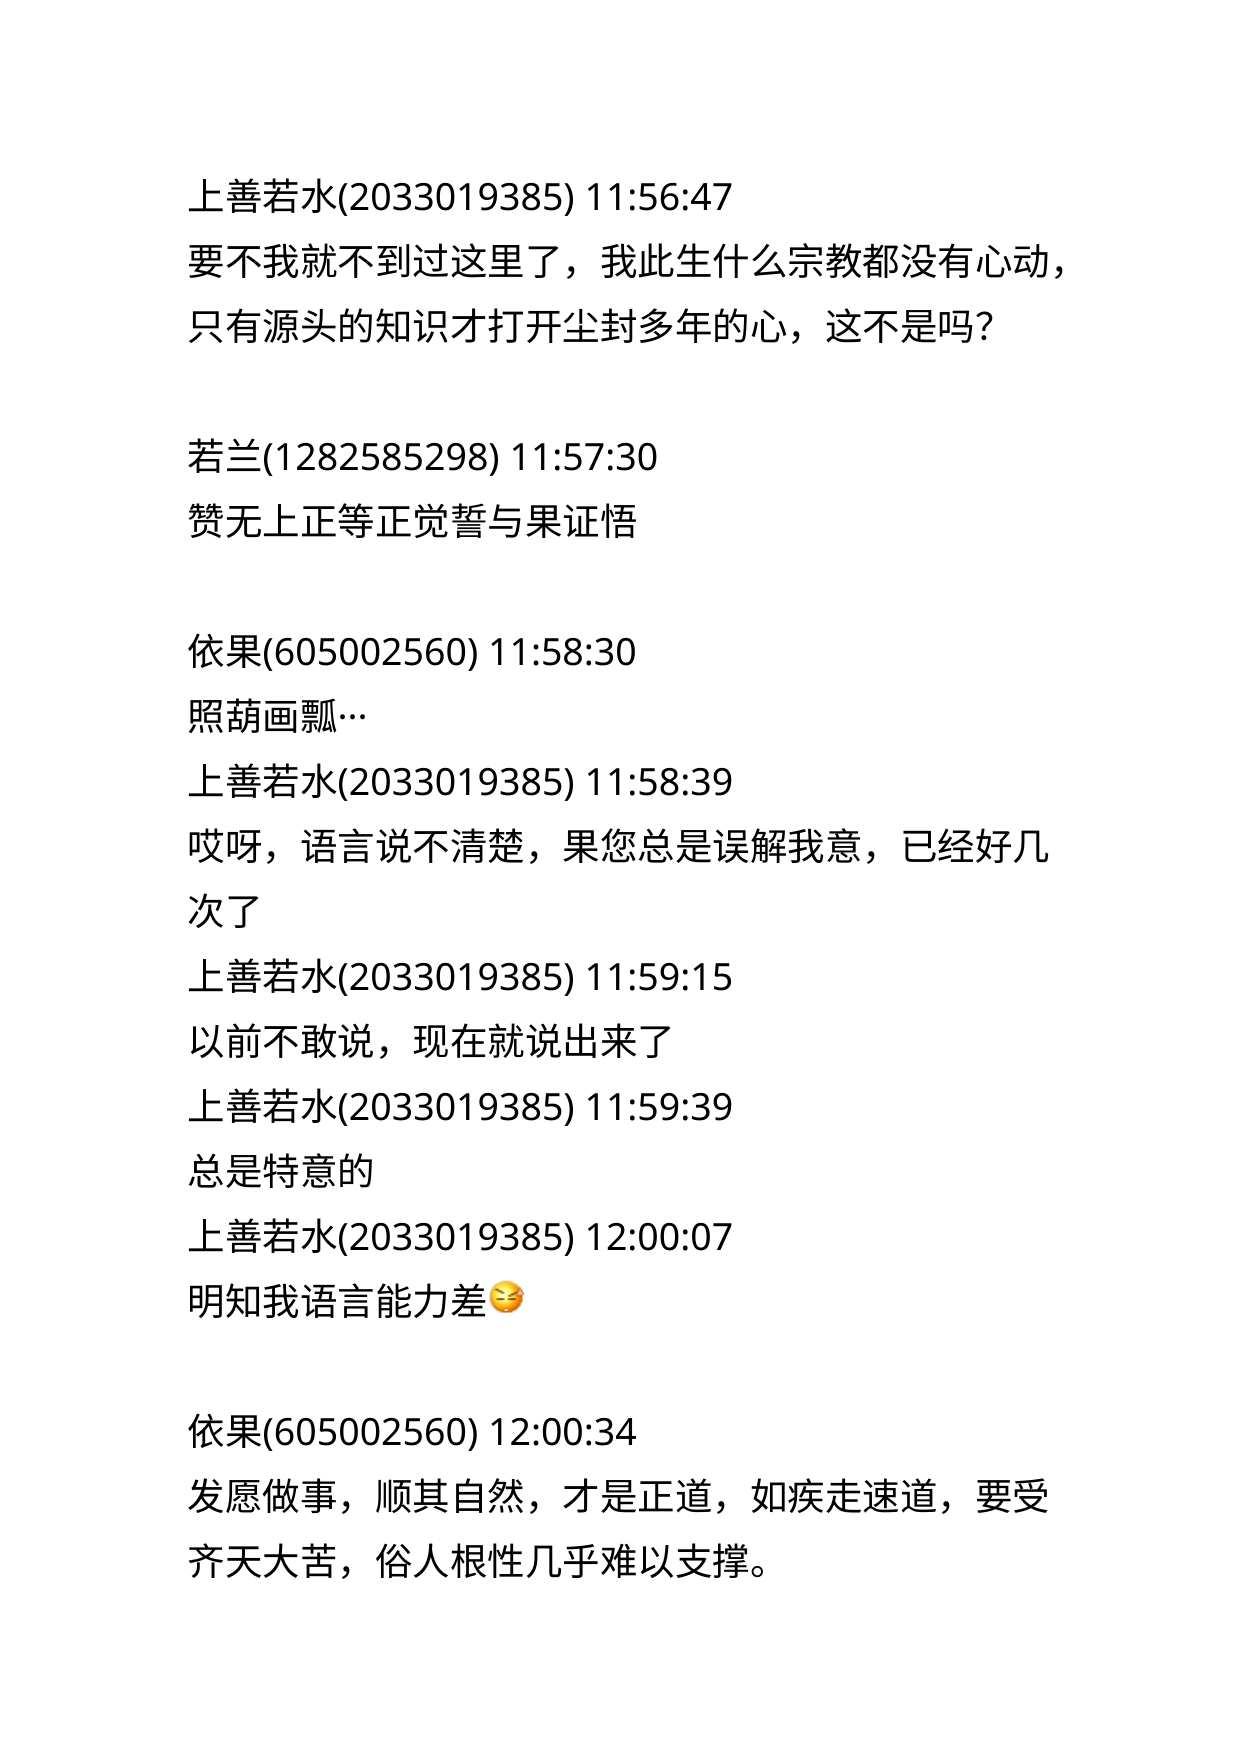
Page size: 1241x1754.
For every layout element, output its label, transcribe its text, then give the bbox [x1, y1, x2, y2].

text 上善若水(2033019385) 11:59:15 以前不敢说，现在就说出来了 上善若水(2033019385) 11:59:39 总是特意的 上善若水(2033019385) 12:00:07 明知我语言能力差 依果(605002560) 12:00:34 发愿做事，顺其自然，才是正道，如疾走速道，要受齐天大苦，俗人根性几乎难以支撑。 [187, 942, 1053, 1592]
text 若兰(1282585298) 11:57:30 [187, 357, 1053, 487]
text 要不我就不到过这里了，我此生什么宗教都没有心动，只有源头的知识才打开尘封多年的心，这不是吗？ [187, 227, 1053, 357]
text 依果(605002560) 11:58:30 照葫画瓢··· [187, 552, 1053, 747]
picture [487, 1278, 525, 1316]
text 上善若水(2033019385) 11:58:39 哎呀，语言说不清楚，果您总是误解我意，已经好几次了 [187, 747, 1053, 942]
text 赞无上正等正觉誓与果证悟 [187, 487, 1053, 552]
text 上善若水(2033019385) 11:56:47 [187, 162, 1053, 227]
